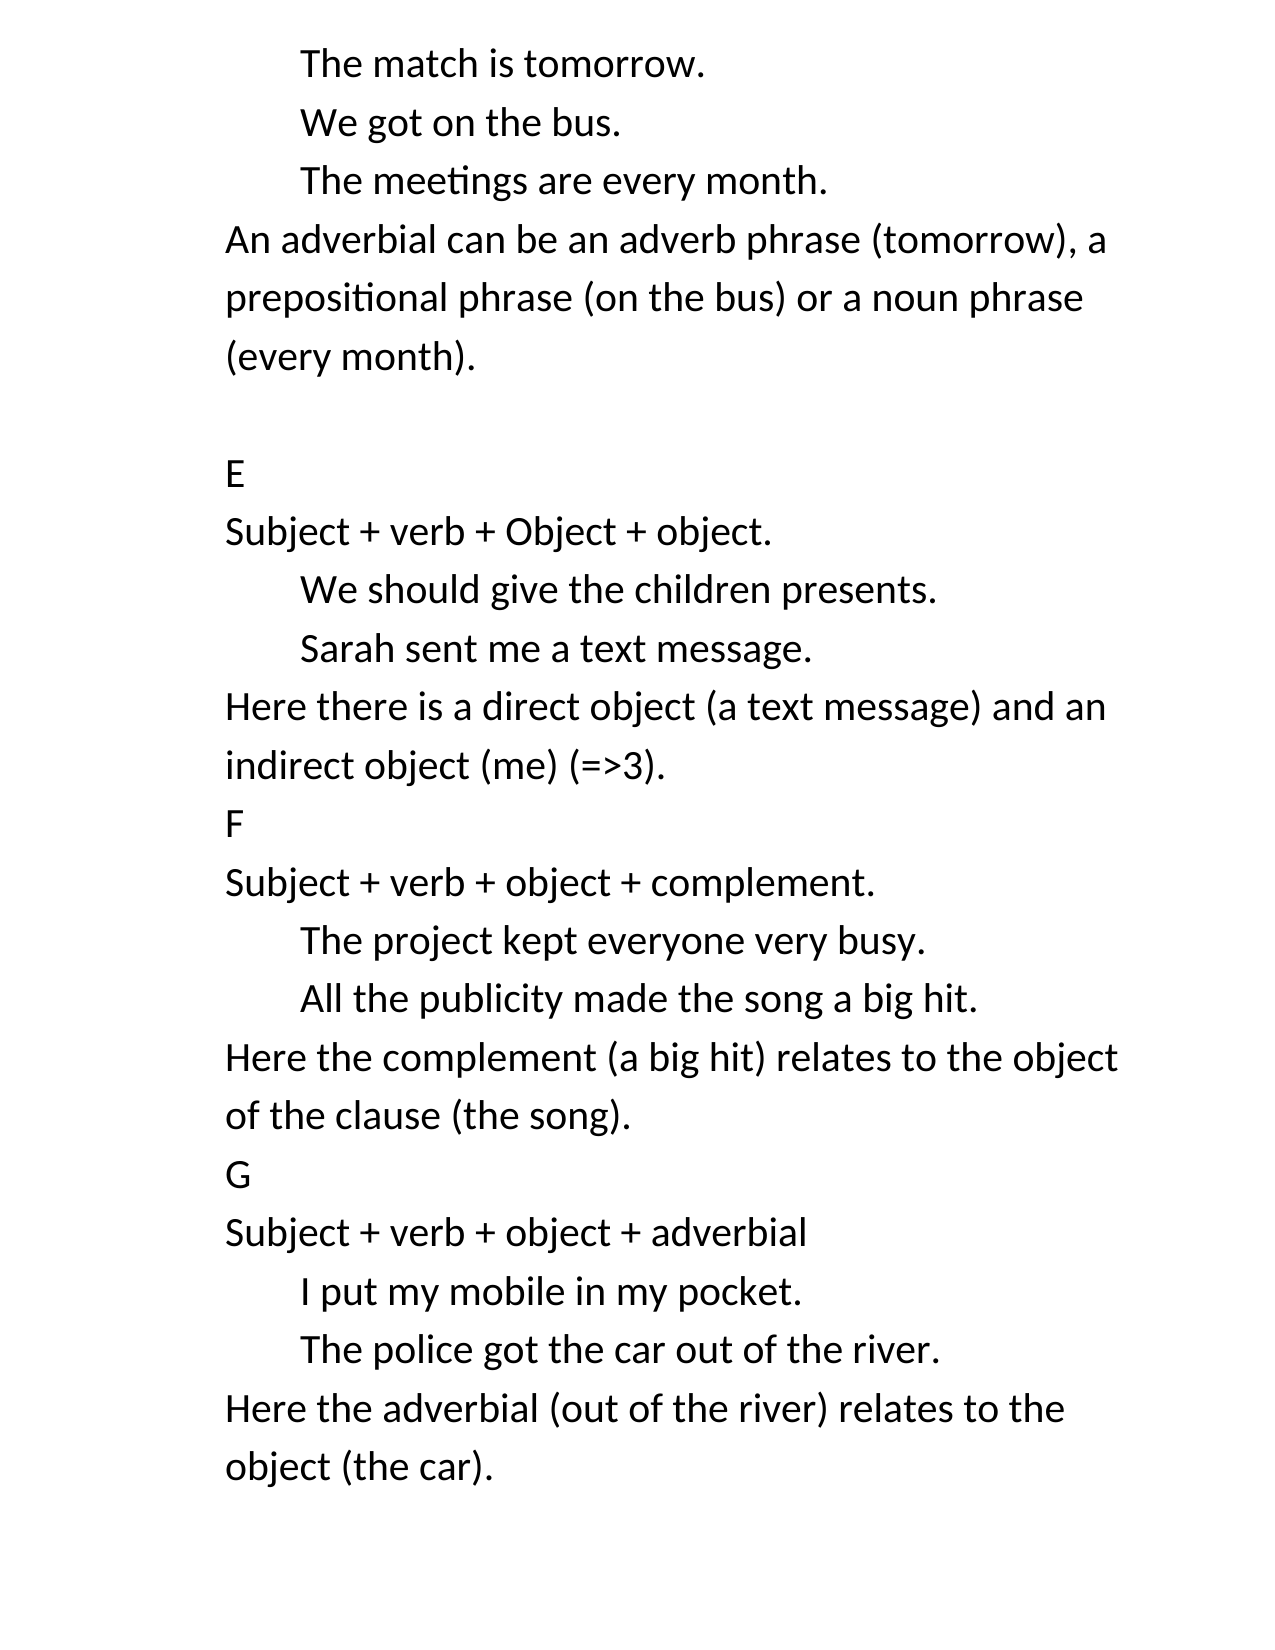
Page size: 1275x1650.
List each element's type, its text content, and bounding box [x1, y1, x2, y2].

list All the publicity made the song a big hit. [225, 972, 1125, 1023]
list I put my mobile in my pocket. [225, 1265, 1125, 1316]
list F [225, 797, 1125, 848]
list Sarah sent me a text message. [225, 622, 1125, 673]
list We got on the bus. [225, 96, 1125, 147]
list We should give the children presents. [225, 563, 1125, 614]
list The project kept everyone very busy. [225, 914, 1125, 965]
list G [225, 1148, 1125, 1199]
list The meetings are every month. [225, 154, 1125, 205]
list Subject + verb + object + adverbial [225, 1206, 1125, 1257]
list E [225, 447, 1125, 497]
list Subject + verb + object + complement. [225, 856, 1125, 906]
list Here the adverbial (out of the river) relates to the object (the car). [225, 1382, 1125, 1491]
list Here the complement (a big hit) relates to the object of the clause (the song). [225, 1031, 1125, 1140]
list The police got the car out of the river. [225, 1323, 1125, 1374]
list The match is tomorrow. [225, 37, 1125, 88]
list An adverbial can be an adverb phrase (tomorrow), a prepositional phrase (on the bus) or a noun phrase (every month). [225, 213, 1125, 381]
list Here there is a direct object (a text message) and an indirect object (me) (=>3). [225, 680, 1125, 789]
list Subject + verb + Object + object. [225, 505, 1125, 556]
